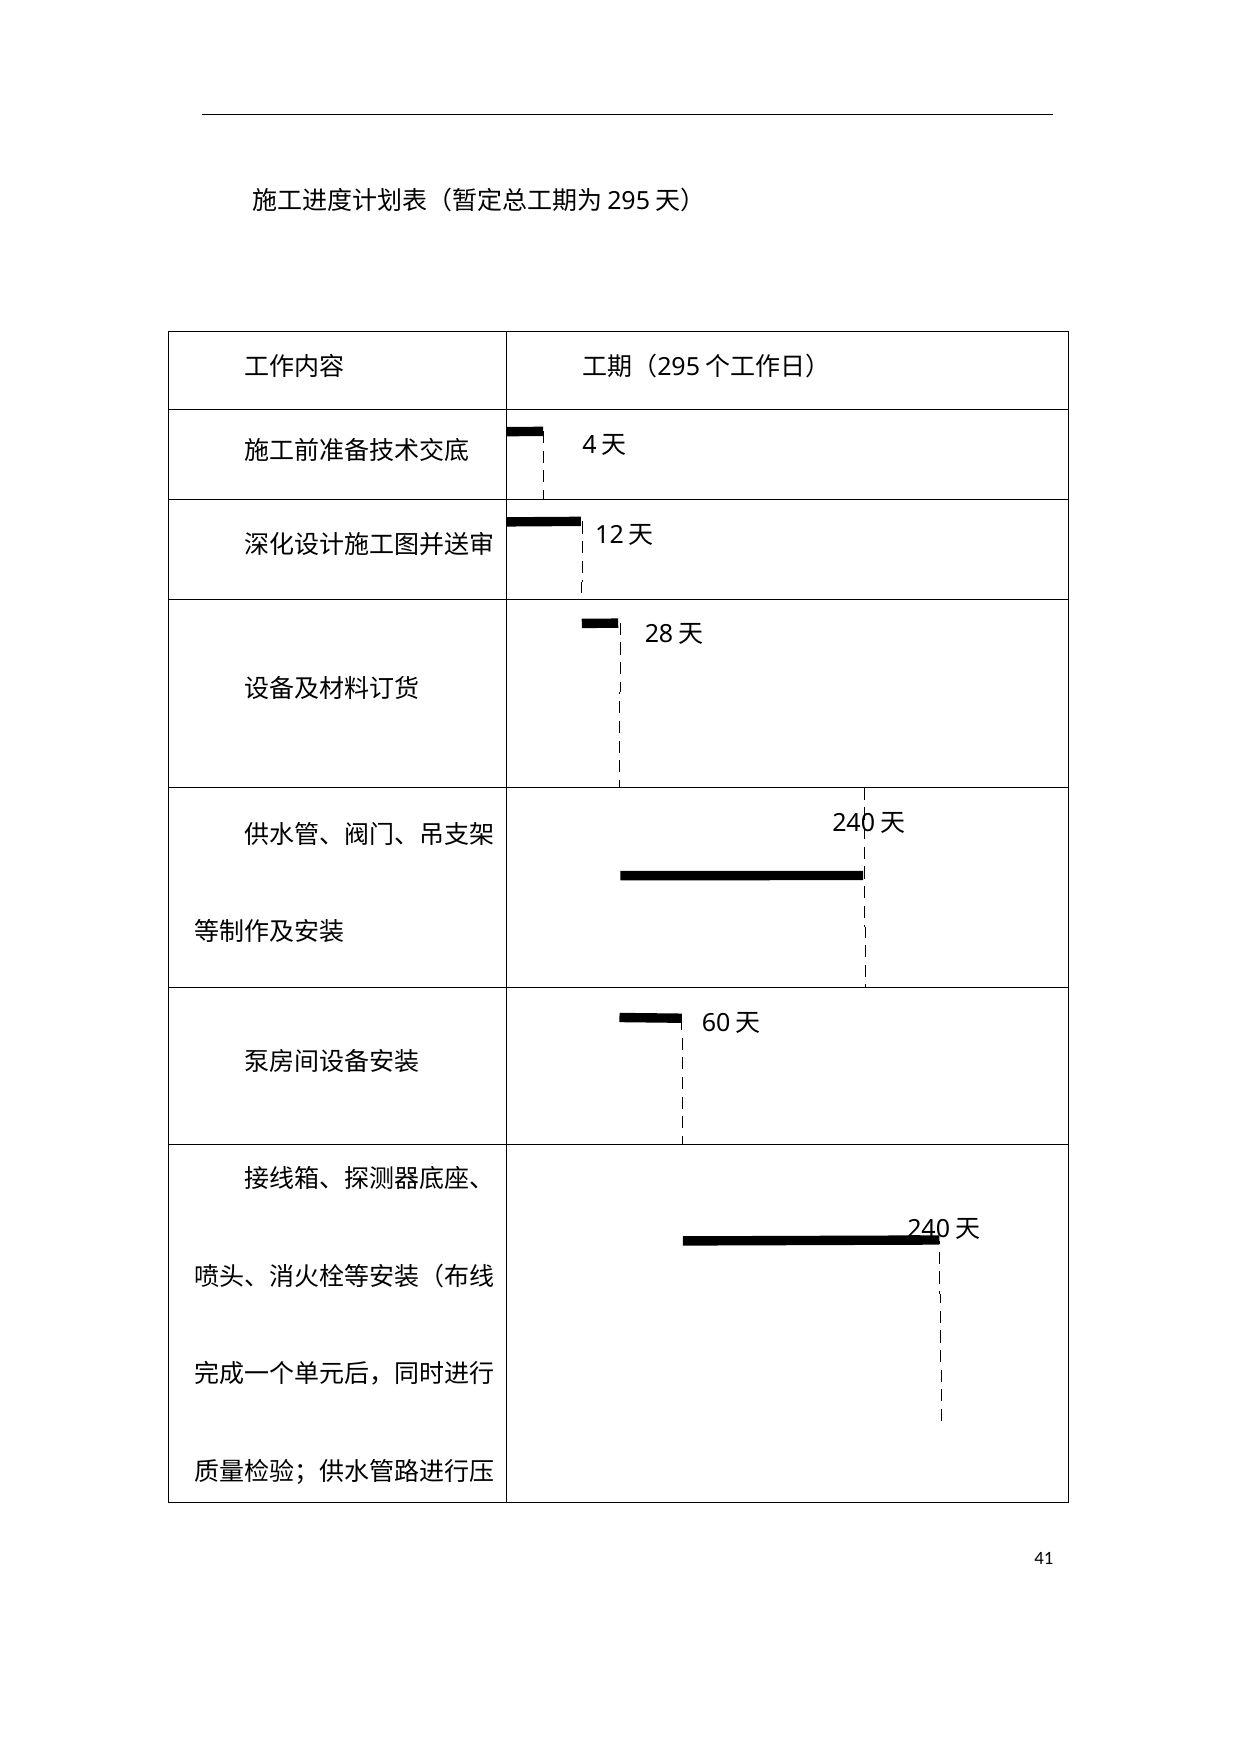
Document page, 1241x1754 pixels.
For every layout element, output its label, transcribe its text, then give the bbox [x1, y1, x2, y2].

table_cell 深化设计施工图并送审 [169, 500, 506, 598]
table_cell 240天 [507, 1145, 1068, 1502]
table_cell 供水管、阀门、吊支架等制作及安装 [169, 788, 506, 987]
table_cell 28天 [507, 600, 1068, 787]
table_cell 设备及材料订货 [169, 600, 506, 787]
table_cell 泵房间设备安装 [169, 988, 506, 1143]
table_cell 240天 [507, 788, 1068, 987]
table_header 工期（295个工作日） [507, 332, 1068, 409]
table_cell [169, 1145, 506, 1502]
table_cell 施工前准备技术交底 [169, 410, 506, 499]
table_cell 12天 [507, 500, 1068, 598]
table_header 工作内容 [169, 332, 506, 409]
table_cell 60天 [507, 988, 1068, 1143]
text 施工进度计划表（暂定总工期为295天） [202, 166, 1053, 231]
table_cell 4天 [507, 410, 1068, 499]
